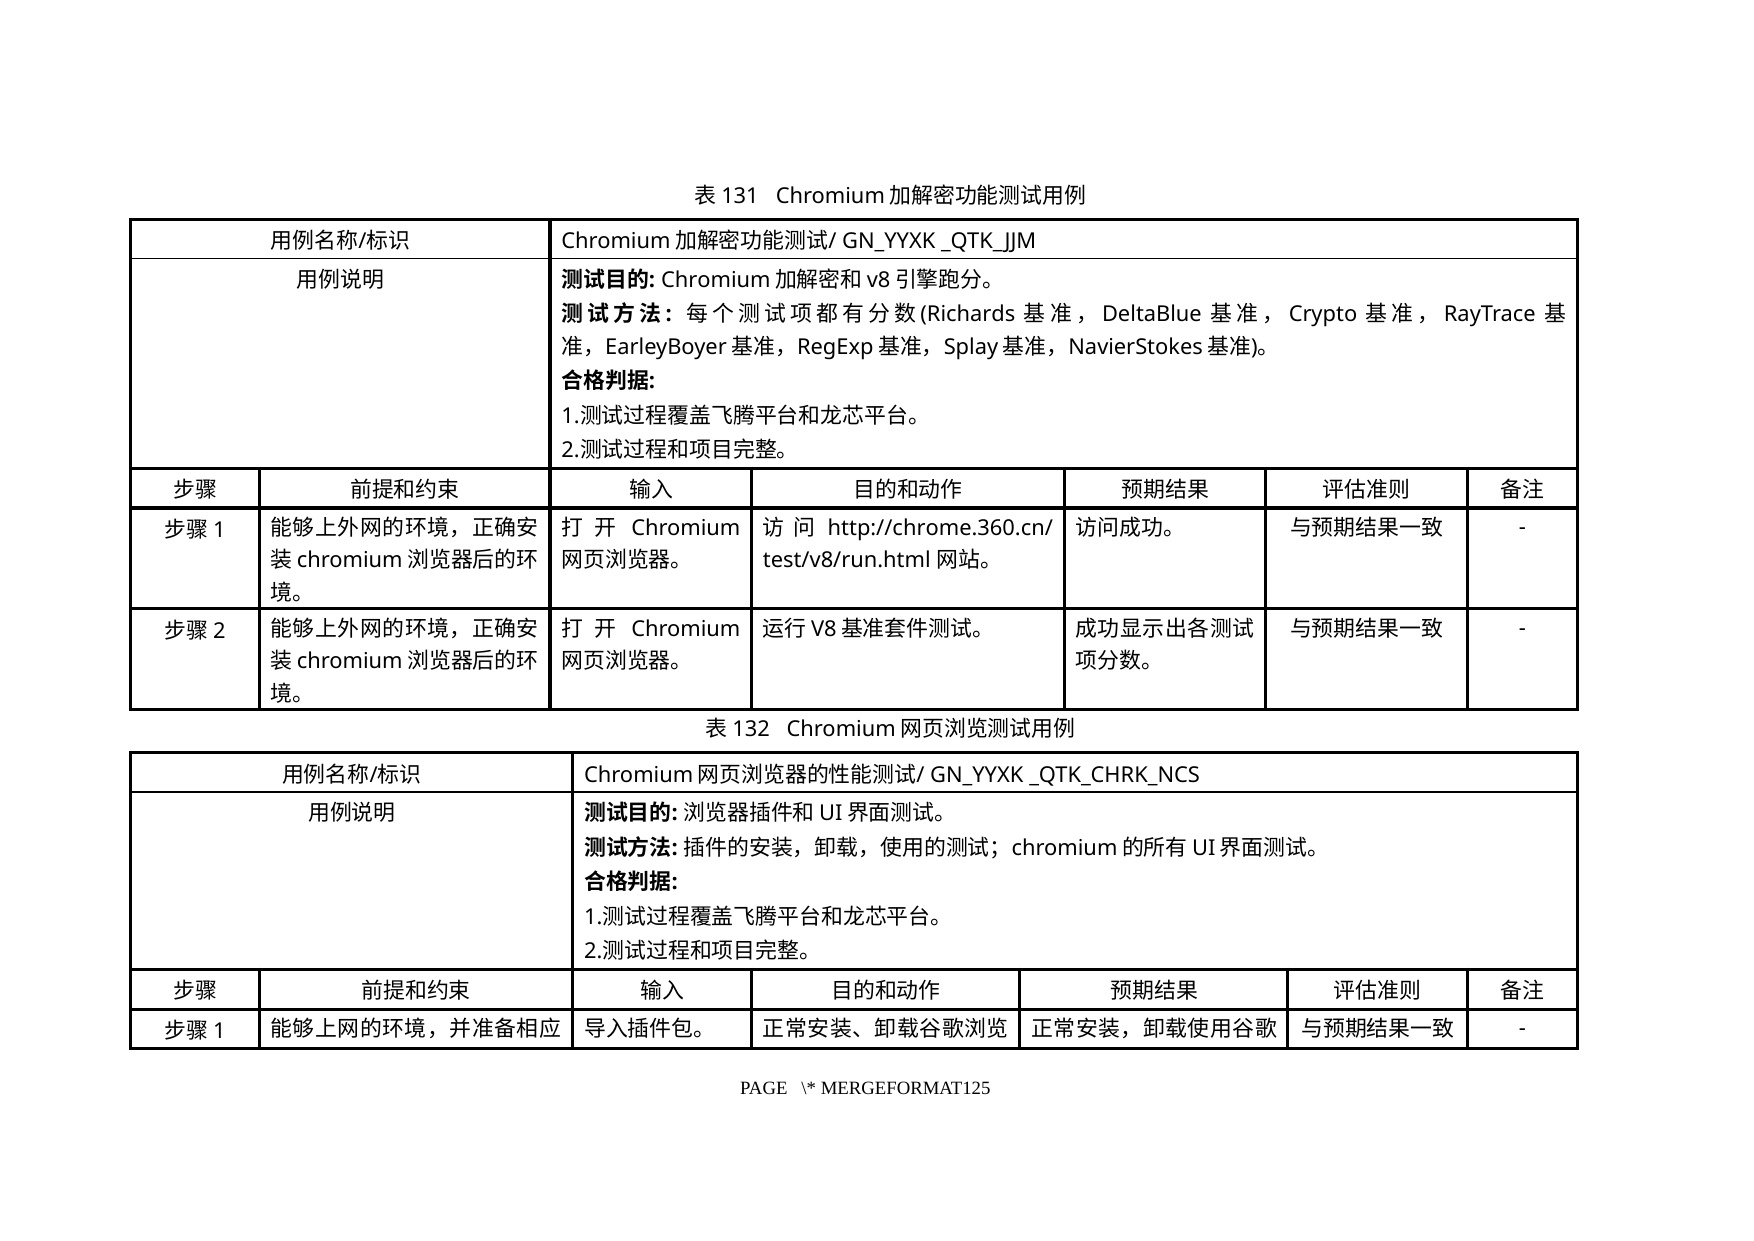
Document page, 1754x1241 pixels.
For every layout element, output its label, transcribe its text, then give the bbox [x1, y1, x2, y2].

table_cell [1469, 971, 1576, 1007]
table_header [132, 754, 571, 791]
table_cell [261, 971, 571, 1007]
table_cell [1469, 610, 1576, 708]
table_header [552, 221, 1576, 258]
list Chromium加解密功能测试用例 [192, 177, 1588, 210]
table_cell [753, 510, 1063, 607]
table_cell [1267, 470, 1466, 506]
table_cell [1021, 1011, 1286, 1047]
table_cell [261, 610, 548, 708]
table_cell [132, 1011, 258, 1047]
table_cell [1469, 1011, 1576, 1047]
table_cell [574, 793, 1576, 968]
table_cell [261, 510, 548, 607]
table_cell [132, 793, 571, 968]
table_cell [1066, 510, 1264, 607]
list Chromium网页浏览测试用例 [192, 711, 1588, 743]
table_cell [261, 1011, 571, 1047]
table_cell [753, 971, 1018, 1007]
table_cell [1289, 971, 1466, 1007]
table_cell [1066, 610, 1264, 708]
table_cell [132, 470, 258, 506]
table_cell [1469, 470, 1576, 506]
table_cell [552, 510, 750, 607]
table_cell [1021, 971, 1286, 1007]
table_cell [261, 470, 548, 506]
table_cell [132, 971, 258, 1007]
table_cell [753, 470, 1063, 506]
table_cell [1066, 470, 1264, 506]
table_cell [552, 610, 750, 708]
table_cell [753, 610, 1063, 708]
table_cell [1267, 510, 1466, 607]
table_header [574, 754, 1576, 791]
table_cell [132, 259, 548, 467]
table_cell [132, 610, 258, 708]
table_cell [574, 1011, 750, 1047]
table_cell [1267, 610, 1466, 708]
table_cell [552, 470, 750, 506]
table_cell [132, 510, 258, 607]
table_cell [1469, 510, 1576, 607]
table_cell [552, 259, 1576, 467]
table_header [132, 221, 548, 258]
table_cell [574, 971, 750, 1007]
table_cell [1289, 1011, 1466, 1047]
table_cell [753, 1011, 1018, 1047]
